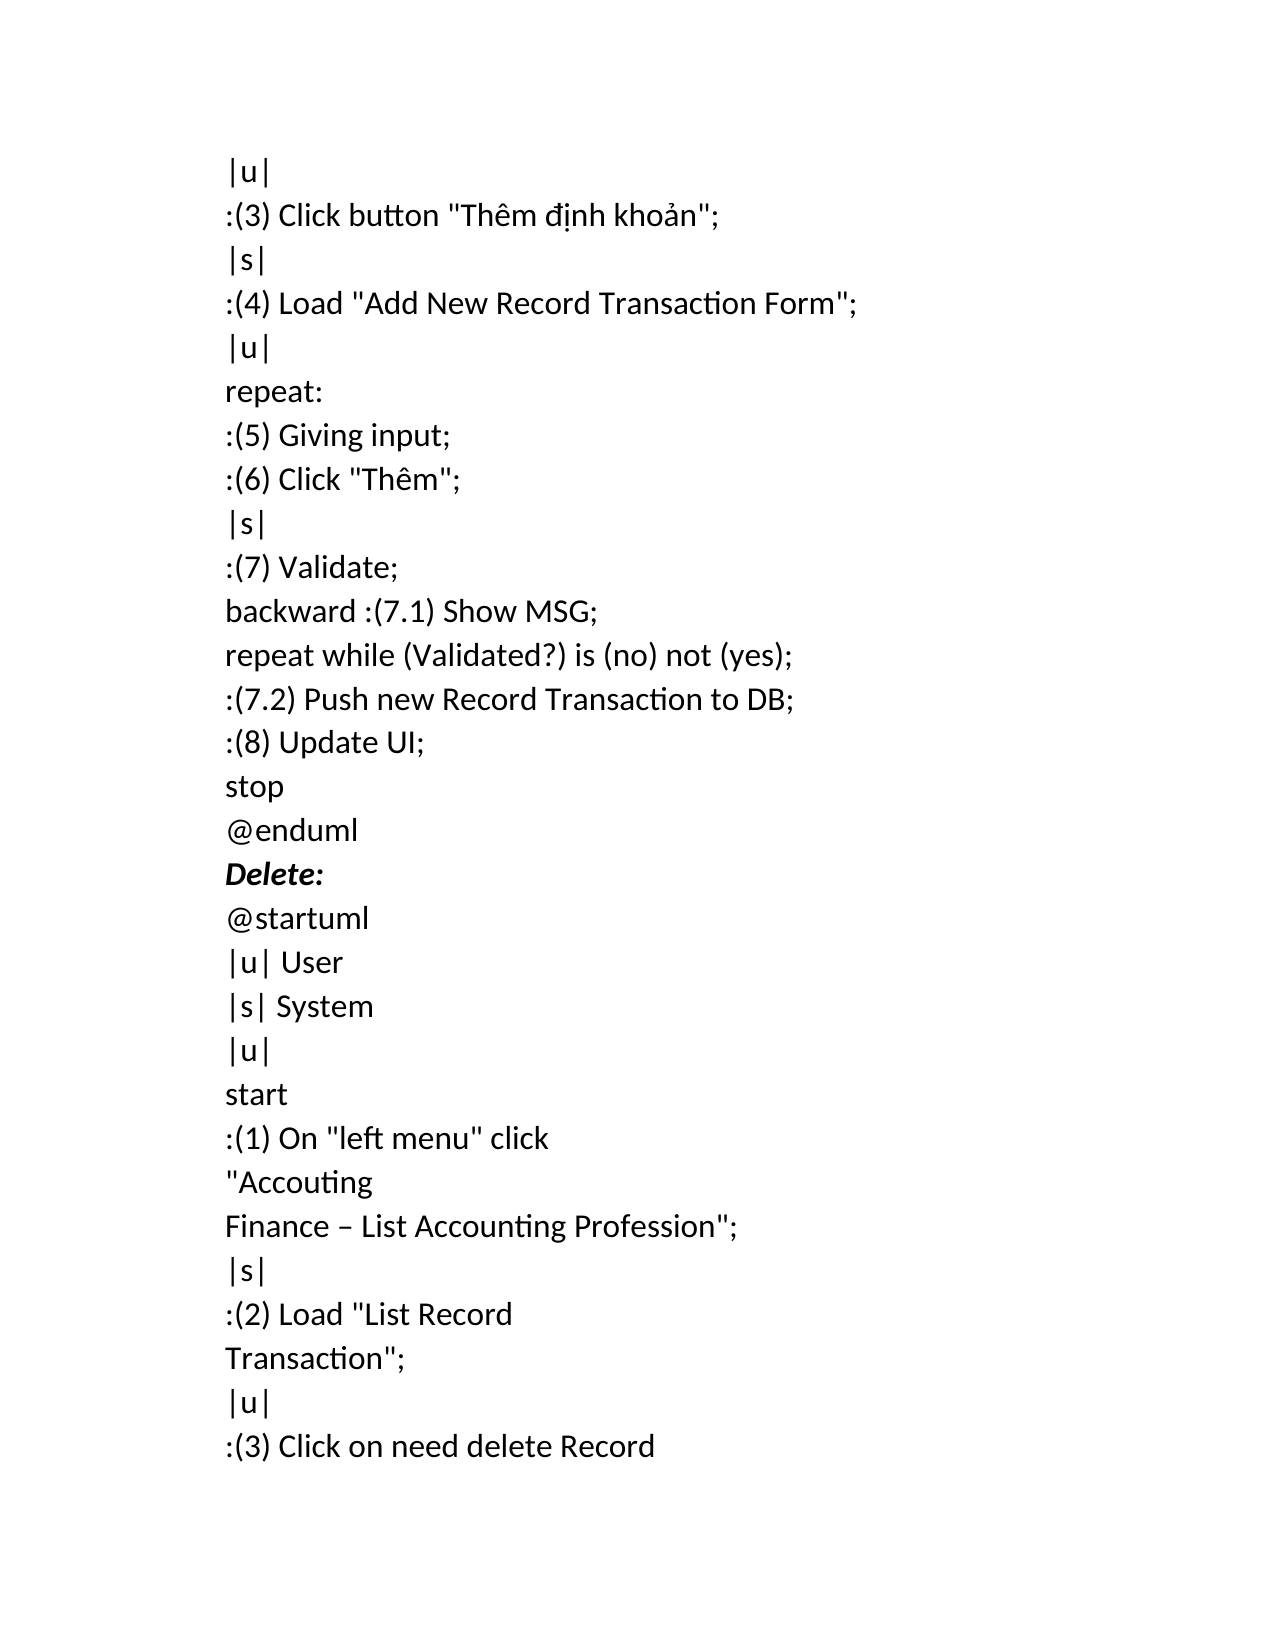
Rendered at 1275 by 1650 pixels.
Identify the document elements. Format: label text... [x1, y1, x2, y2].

list Finance – List Accounting Profession"; [225, 1205, 1125, 1246]
list backward :(7.1) Show MSG; [225, 589, 1125, 630]
list repeat: [225, 370, 1125, 411]
list |u| [225, 1029, 1125, 1070]
list |u| [225, 1381, 1125, 1422]
list :(3) Click button "Thêm định khoản"; [225, 194, 1125, 235]
list @startuml [225, 897, 1125, 938]
list :(6) Click "Thêm"; [225, 458, 1125, 498]
list |s| [225, 238, 1125, 279]
list :(7.2) Push new Record Transaction to DB; [225, 677, 1125, 718]
list |u| [225, 150, 1125, 191]
list repeat while (Validated?) is (no) not (yes); [225, 633, 1125, 674]
list |s| [225, 502, 1125, 542]
list :(1) On "left menu" click [225, 1117, 1125, 1158]
list |u| [225, 326, 1125, 367]
list :(3) Click on need delete Record [225, 1425, 1125, 1466]
list "Accouting [225, 1161, 1125, 1202]
list |s| System [225, 985, 1125, 1026]
list Delete: [225, 853, 1125, 894]
list stop [225, 765, 1125, 806]
list Transaction"; [225, 1337, 1125, 1378]
list :(8) Update UI; [225, 721, 1125, 762]
list :(2) Load "List Record [225, 1293, 1125, 1334]
list :(7) Validate; [225, 546, 1125, 586]
list |u| User [225, 941, 1125, 982]
list :(5) Giving input; [225, 414, 1125, 454]
list @enduml [225, 809, 1125, 850]
list :(4) Load "Add New Record Transaction Form"; [225, 282, 1125, 323]
list start [225, 1073, 1125, 1114]
list |s| [225, 1249, 1125, 1290]
